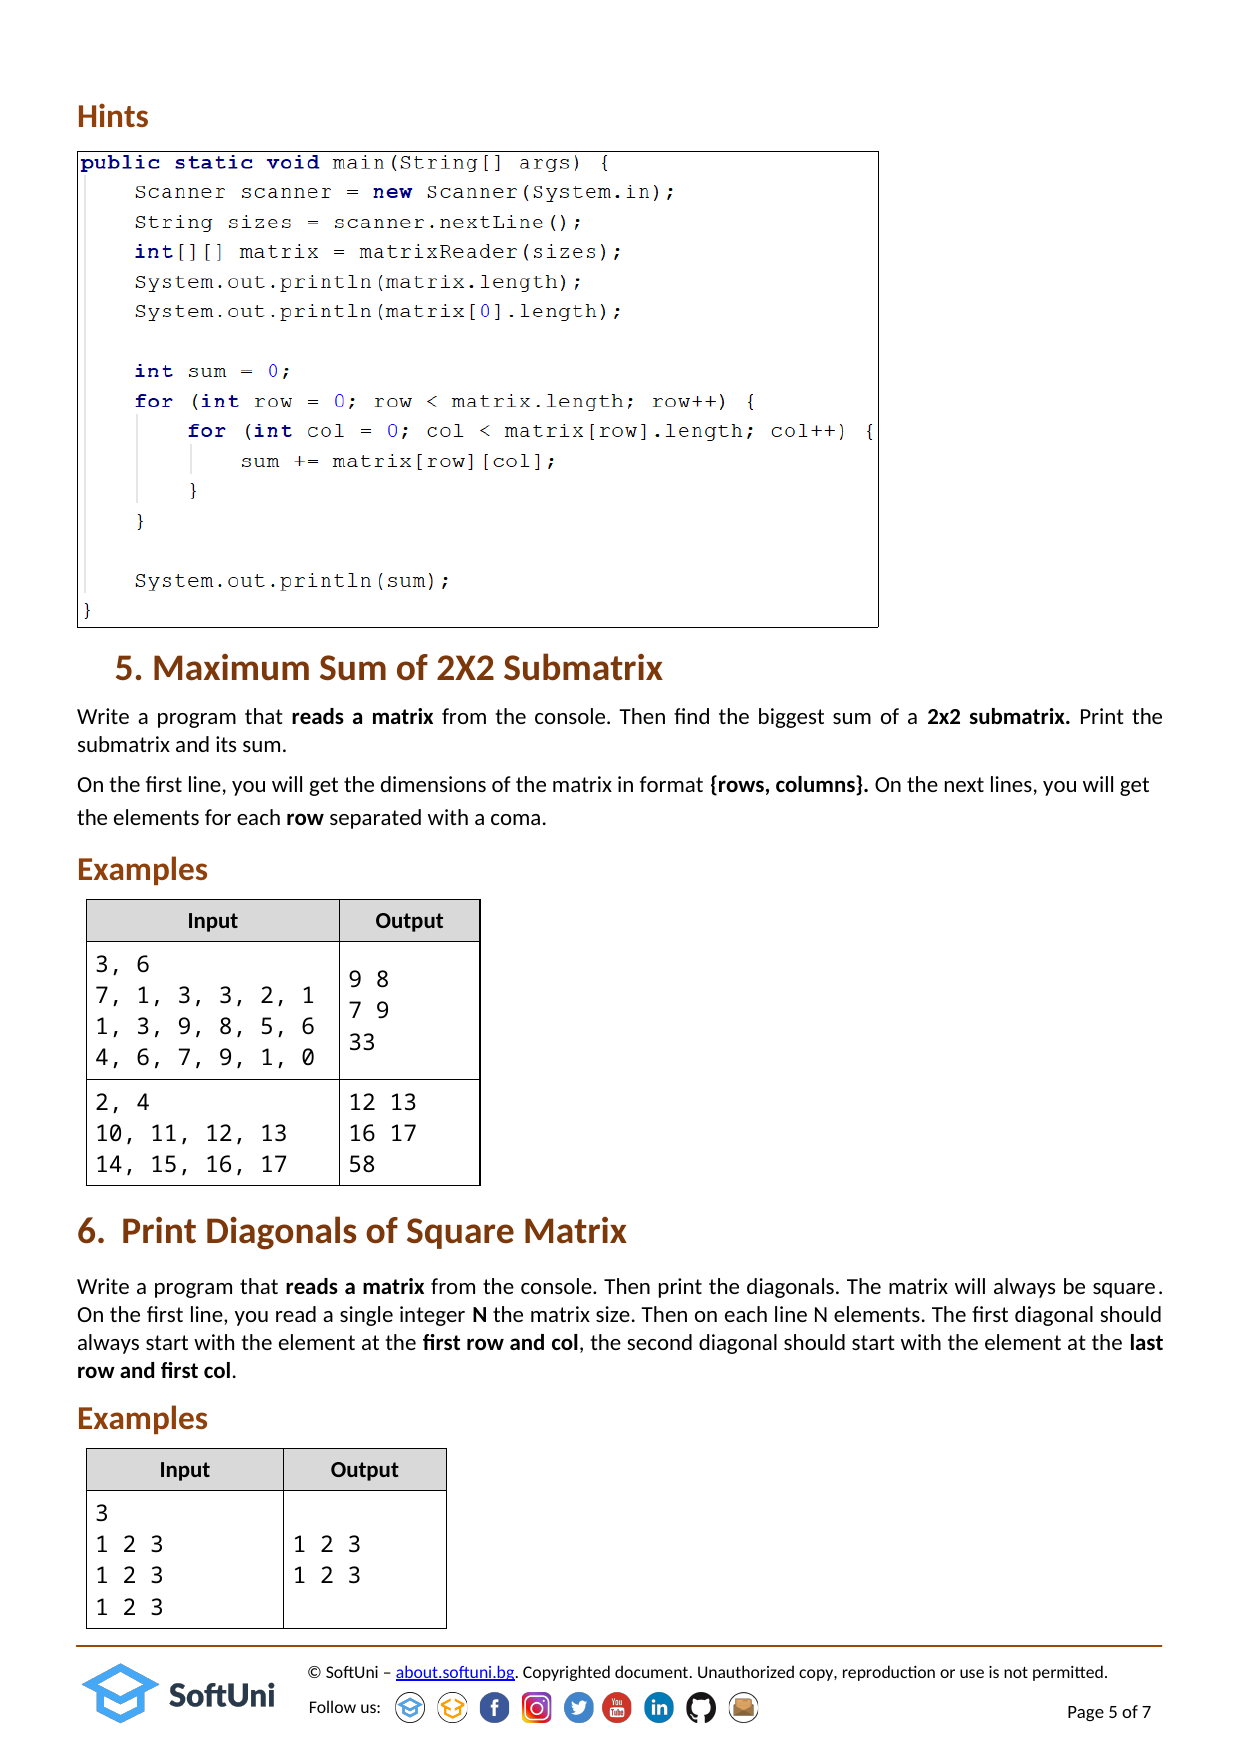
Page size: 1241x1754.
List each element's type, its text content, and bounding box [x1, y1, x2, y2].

subtitle Print Diagonals of Square Matrix [77, 1207, 1163, 1253]
picture [728, 1692, 759, 1723]
picture [644, 1714, 653, 1723]
picture [564, 1692, 594, 1723]
picture [602, 1692, 632, 1723]
picture [665, 1714, 674, 1723]
table_cell 1 2 3 1 2 3 [284, 1491, 446, 1628]
table_header Output [284, 1449, 446, 1490]
picture [644, 1692, 653, 1701]
table_cell 9 8 7 9 33 [340, 942, 479, 1078]
picture [665, 1692, 674, 1701]
list Maximum Sum of 2X2 Submatrix [114, 644, 1163, 689]
picture [437, 1692, 468, 1723]
table_header Input [87, 1449, 283, 1490]
table_cell 2, 4 10, 11, 12, 13 14, 15, 16, 17 [87, 1080, 339, 1185]
subtitle Hints [77, 95, 1163, 136]
subtitle Examples [77, 1397, 1163, 1437]
picture [658, 1705, 667, 1714]
picture [522, 1692, 552, 1723]
text Write a program that reads a matrix from the console. Then find the biggest sum of a 2x2 submatrix. Print the submatrix and its sum. [77, 702, 1163, 758]
picture [75, 1658, 281, 1729]
picture [686, 1692, 716, 1723]
subtitle Examples [77, 847, 1163, 888]
table_cell 12 13 16 17 58 [340, 1080, 479, 1185]
table_header Input [87, 900, 339, 941]
picture [78, 152, 878, 627]
table_cell 3 1 2 3 1 2 3 1 2 3 [87, 1491, 283, 1628]
text Write a program that reads a matrix from the console. Then print the diagonals. The matrix will always be square. On the first line, you read a single integer N the matrix size. Then on each line N elements. The first diagonal should always start with the element at the first row and col, the second diagonal should start with the element at the last row and first col. [77, 1272, 1163, 1384]
table_cell 3, 6 7, 1, 3, 3, 2, 1 1, 3, 9, 8, 5, 6 4, 6, 7, 9, 1, 0 [87, 942, 339, 1078]
table_header Output [340, 900, 479, 941]
text On the first line, you will get the dimensions of the matrix in format {rows, columns}. On the next lines, you will get the elements for each row separated with a coma. [77, 771, 1163, 831]
picture [395, 1692, 425, 1723]
picture [479, 1692, 510, 1723]
